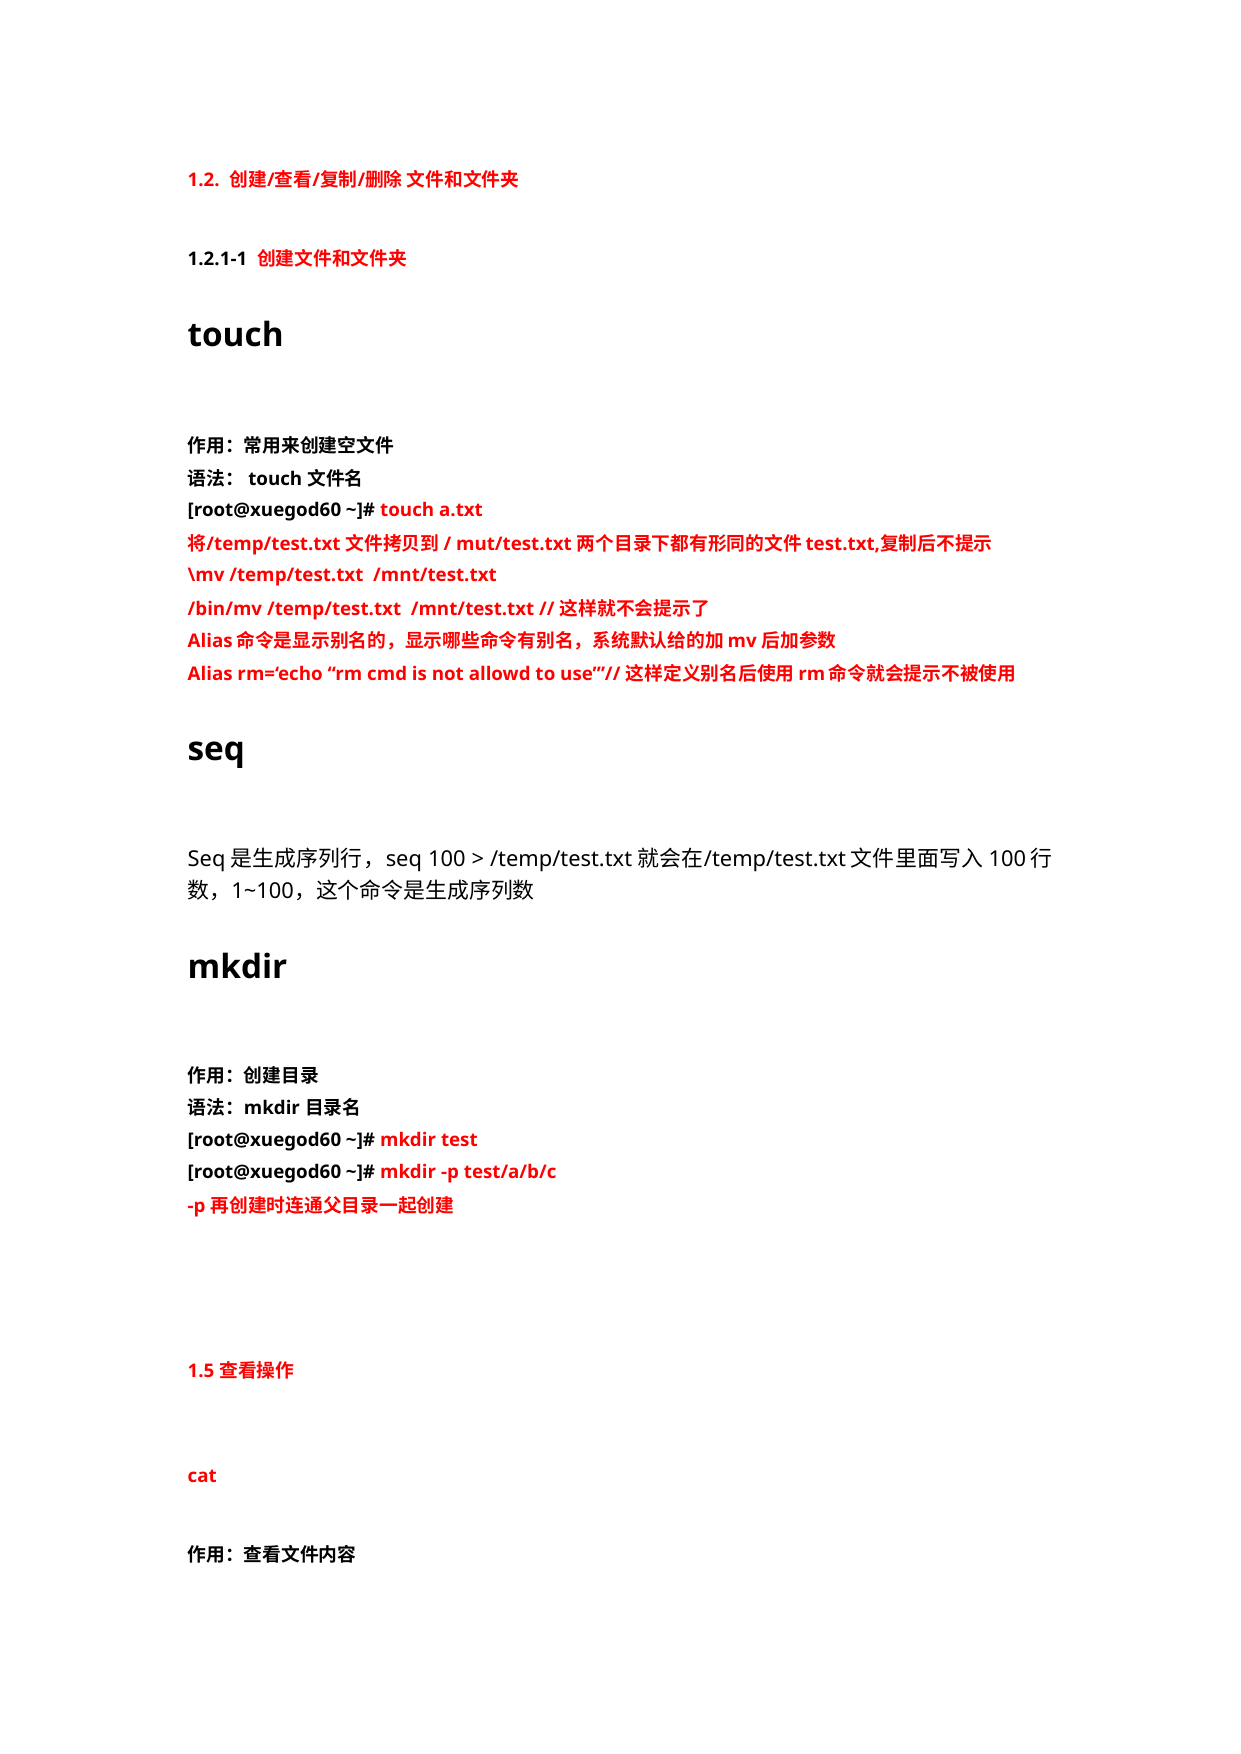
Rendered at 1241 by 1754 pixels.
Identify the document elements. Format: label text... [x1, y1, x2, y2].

text [root@xuegod60 ~]# mkdir -p test/a/b/c [187, 1155, 1053, 1188]
text 作用：常用来创建空文件 [187, 428, 1053, 461]
text 语法：mkdir 目录名 [187, 1090, 1053, 1123]
text 语法： touch 文件名 [187, 461, 1053, 493]
subtitle touch [187, 301, 1053, 366]
text Alias rm=‘echo “rm cmd is not allowd to use”’// 这样定义别名后使用rm命令就会提示不被使用 [187, 656, 1053, 688]
text 1.2.1-1 创建文件和文件夹 [187, 241, 1053, 274]
subtitle 1.2. 创建/查看/复制/删除 文件和文件夹 [187, 162, 1053, 194]
text \mv /temp/test.txt /mnt/test.txt [187, 558, 1053, 591]
subtitle seq [187, 715, 1053, 780]
text -p 再创建时连通父目录一起创建 [187, 1188, 1053, 1220]
text [root@xuegod60 ~]# touch a.txt [187, 493, 1053, 526]
text /bin/mv /temp/test.txt /mnt/test.txt // 这样就不会提示了 [187, 591, 1053, 623]
subtitle 1.5 查看操作 [187, 1353, 1053, 1386]
text 将/temp/test.txt 文件拷贝到 / mut/test.txt 两个目录下都有形同的文件test.txt,复制后不提示 [187, 526, 1053, 558]
text Alias命令是显示别名的，显示哪些命令有别名，系统默认给的加mv 后加参数 [187, 623, 1053, 656]
text 作用：查看文件内容 [187, 1537, 1053, 1569]
subtitle mkdir [187, 933, 1053, 998]
text 作用：创建目录 [187, 1058, 1053, 1090]
text Seq是生成序列行，seq 100 > /temp/test.txt就会在/temp/test.txt文件里面写入100行数，1~100，这个命令是生成序列数 [187, 841, 1053, 906]
text [root@xuegod60 ~]# mkdir test [187, 1123, 1053, 1155]
subtitle cat [187, 1458, 1053, 1491]
